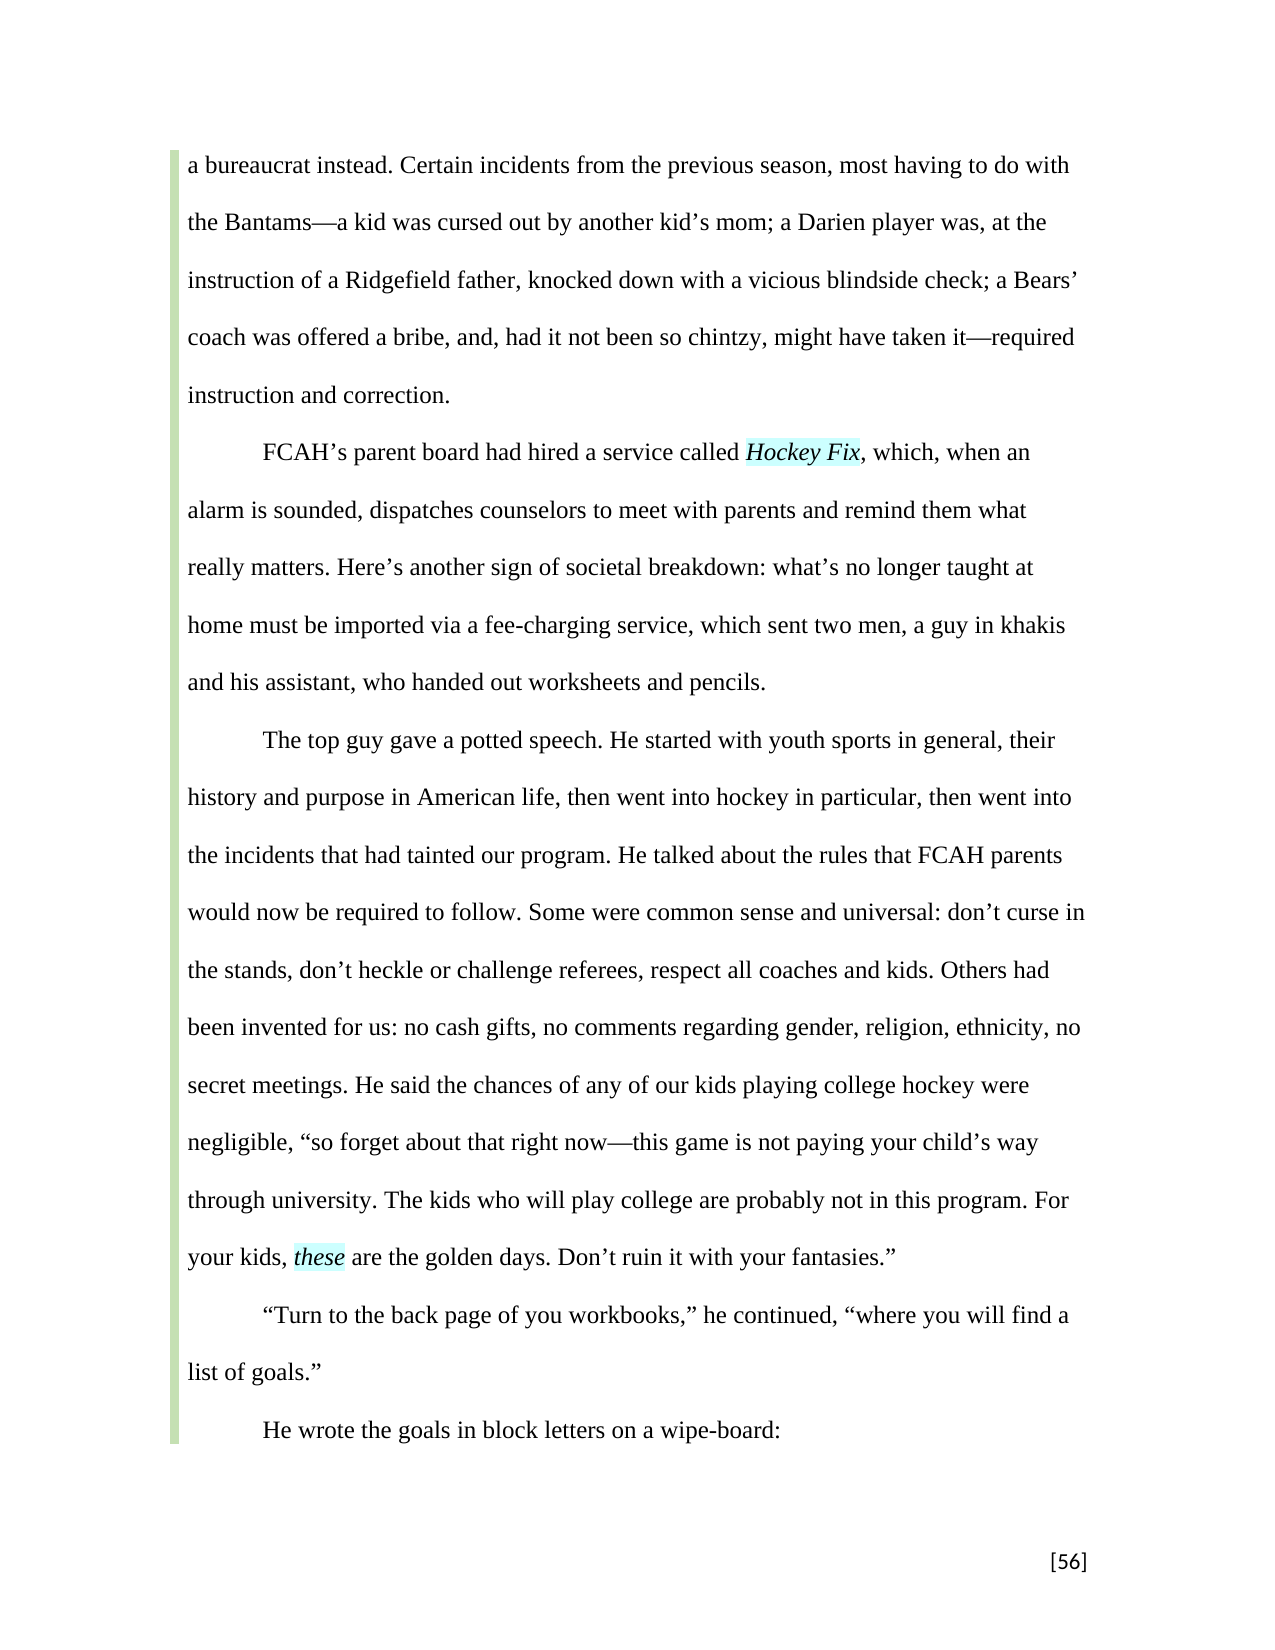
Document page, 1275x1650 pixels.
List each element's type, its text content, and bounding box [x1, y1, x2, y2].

text He wrote the goals in block letters on a wipe-board: [179, 1415, 1087, 1444]
text The top guy gave a potted speech. He started with youth sports in general, their history and purpose in American life, then went into hockey in particular, then went into the incidents that had tainted our program. He talked about the rules that FCAH parents would now be required to follow. Some were common sense and universal: don’t curse in the stands, don’t heckle or challenge referees, respect all coaches and kids. Others had been invented for us: no cash gifts, no comments regarding gender, religion, ethnicity, no secret meetings. He said the chances of any of our kids playing college hockey were negligible, “so forget about that right now—this game is not paying your child’s way through university. The kids who will play college are probably not in this program. For your kids, these are the golden days. Don’t ruin it with your fantasies.” [179, 725, 1087, 1271]
text FCAH’s parent board had hired a service called Hockey Fix, which, when an alarm is sounded, dispatches counselors to meet with parents and remind them what really matters. Here’s another sign of societal breakdown: what’s no longer taught at home must be imported via a fee-charging service, which sent two men, a guy in khakis and his assistant, who handed out worksheets and pencils. [179, 437, 1087, 696]
text “Turn to the back page of you workbooks,” he continued, “where you will find a list of goals.” [179, 1300, 1087, 1386]
